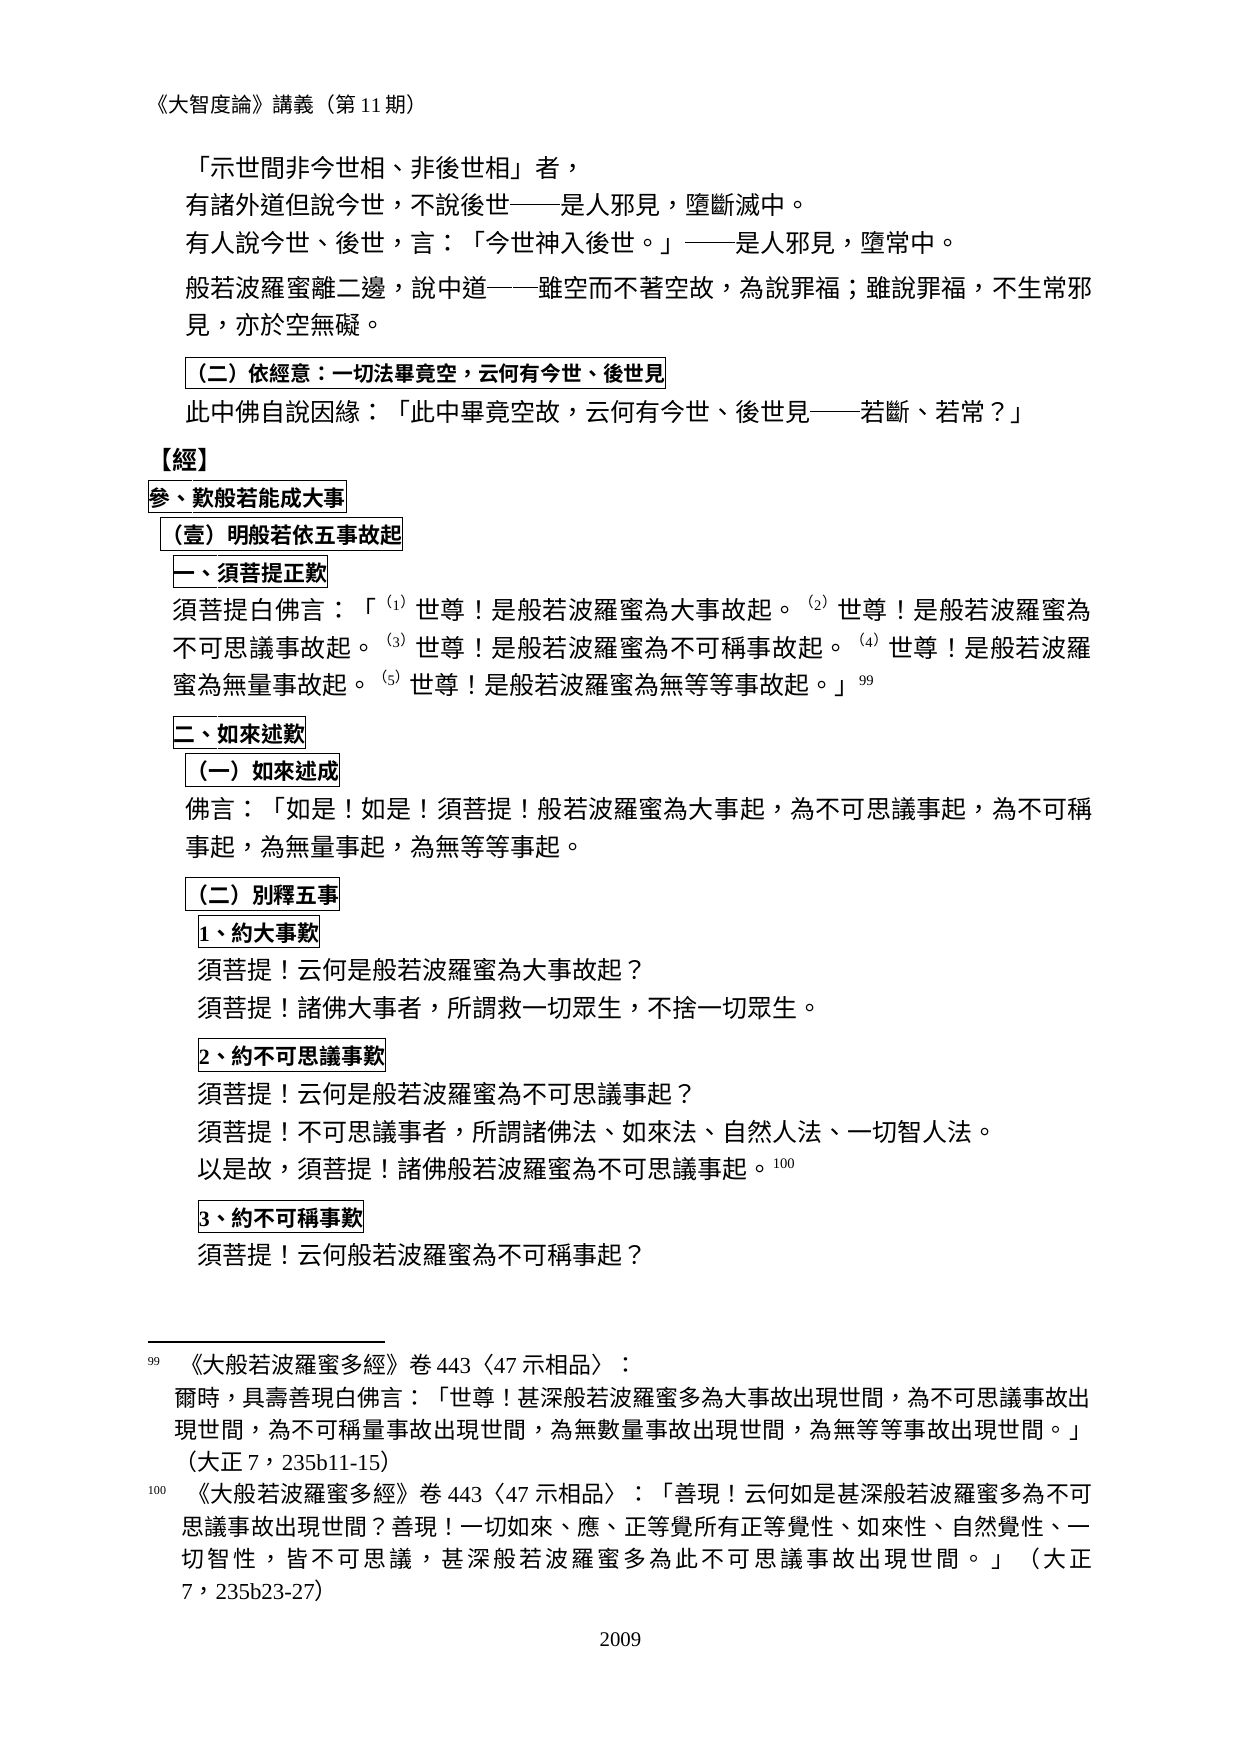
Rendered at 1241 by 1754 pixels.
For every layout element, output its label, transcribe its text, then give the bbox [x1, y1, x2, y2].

text 須菩提！云何般若波羅蜜為不可稱事起？ [198, 1235, 1092, 1273]
text 3、約不可稱事歎 [198, 1198, 1092, 1235]
text 2、約不可思議事歎 [198, 1036, 1092, 1074]
text 須菩提！諸佛大事者，所謂救一切眾生，不捨一切眾生。 [198, 988, 1092, 1025]
text 般若波羅蜜離二邊，說中道──雖空而不著空故，為說罪福；雖說罪福，不生常邪見，亦於空無礙。 [185, 268, 1092, 343]
text 須菩提白佛言：「（1）世尊！是般若波羅蜜為大事故起。（2）世尊！是般若波羅蜜為不可思議事故起。（3）世尊！是般若波羅蜜為不可稱事故起。（4）世尊！是般若波羅蜜為無量事故起。（5）世尊！是般若波羅蜜為無等等事故起。」 [173, 590, 1092, 703]
text 二、如來述歎 [173, 714, 1092, 751]
text 【經】 [148, 440, 1092, 478]
text （壹）明般若依五事故起 [160, 515, 1092, 553]
text 須菩提！不可思議事者，所謂諸佛法、如來法、自然人法、一切智人法。 [198, 1111, 1092, 1149]
text 有諸外道但說今世，不說後世──是人邪見，墮斷滅中。 [185, 185, 1092, 223]
text 須菩提！云何是般若波羅蜜為不可思議事起？ [198, 1074, 1092, 1111]
text （二）別釋五事 [185, 875, 1092, 913]
text 須菩提！云何是般若波羅蜜為大事故起？ [198, 950, 1092, 988]
text （二）依經意：一切法畢竟空，云何有今世、後世見 [185, 354, 1092, 391]
text 佛言：「如是！如是！須菩提！般若波羅蜜為大事起，為不可思議事起，為不可稱事起，為無量事起，為無等等事起。 [185, 789, 1092, 864]
text 此中佛自說因緣：「此中畢竟空故，云何有今世、後世見──若斷、若常？」 [185, 391, 1092, 429]
text 有人說今世、後世，言：「今世神入後世。」──是人邪見，墮常中。 [185, 223, 1092, 260]
text 參、歎般若能成大事 [148, 478, 1092, 515]
text 以是故，須菩提！諸佛般若波羅蜜為不可思議事起。 [198, 1149, 1092, 1186]
text 1、約大事歎 [198, 913, 1092, 950]
text 一、須菩提正歎 [173, 553, 1092, 590]
text （一）如來述成 [185, 751, 1092, 789]
text 「示世間非今世相、非後世相」者， [185, 148, 1092, 185]
